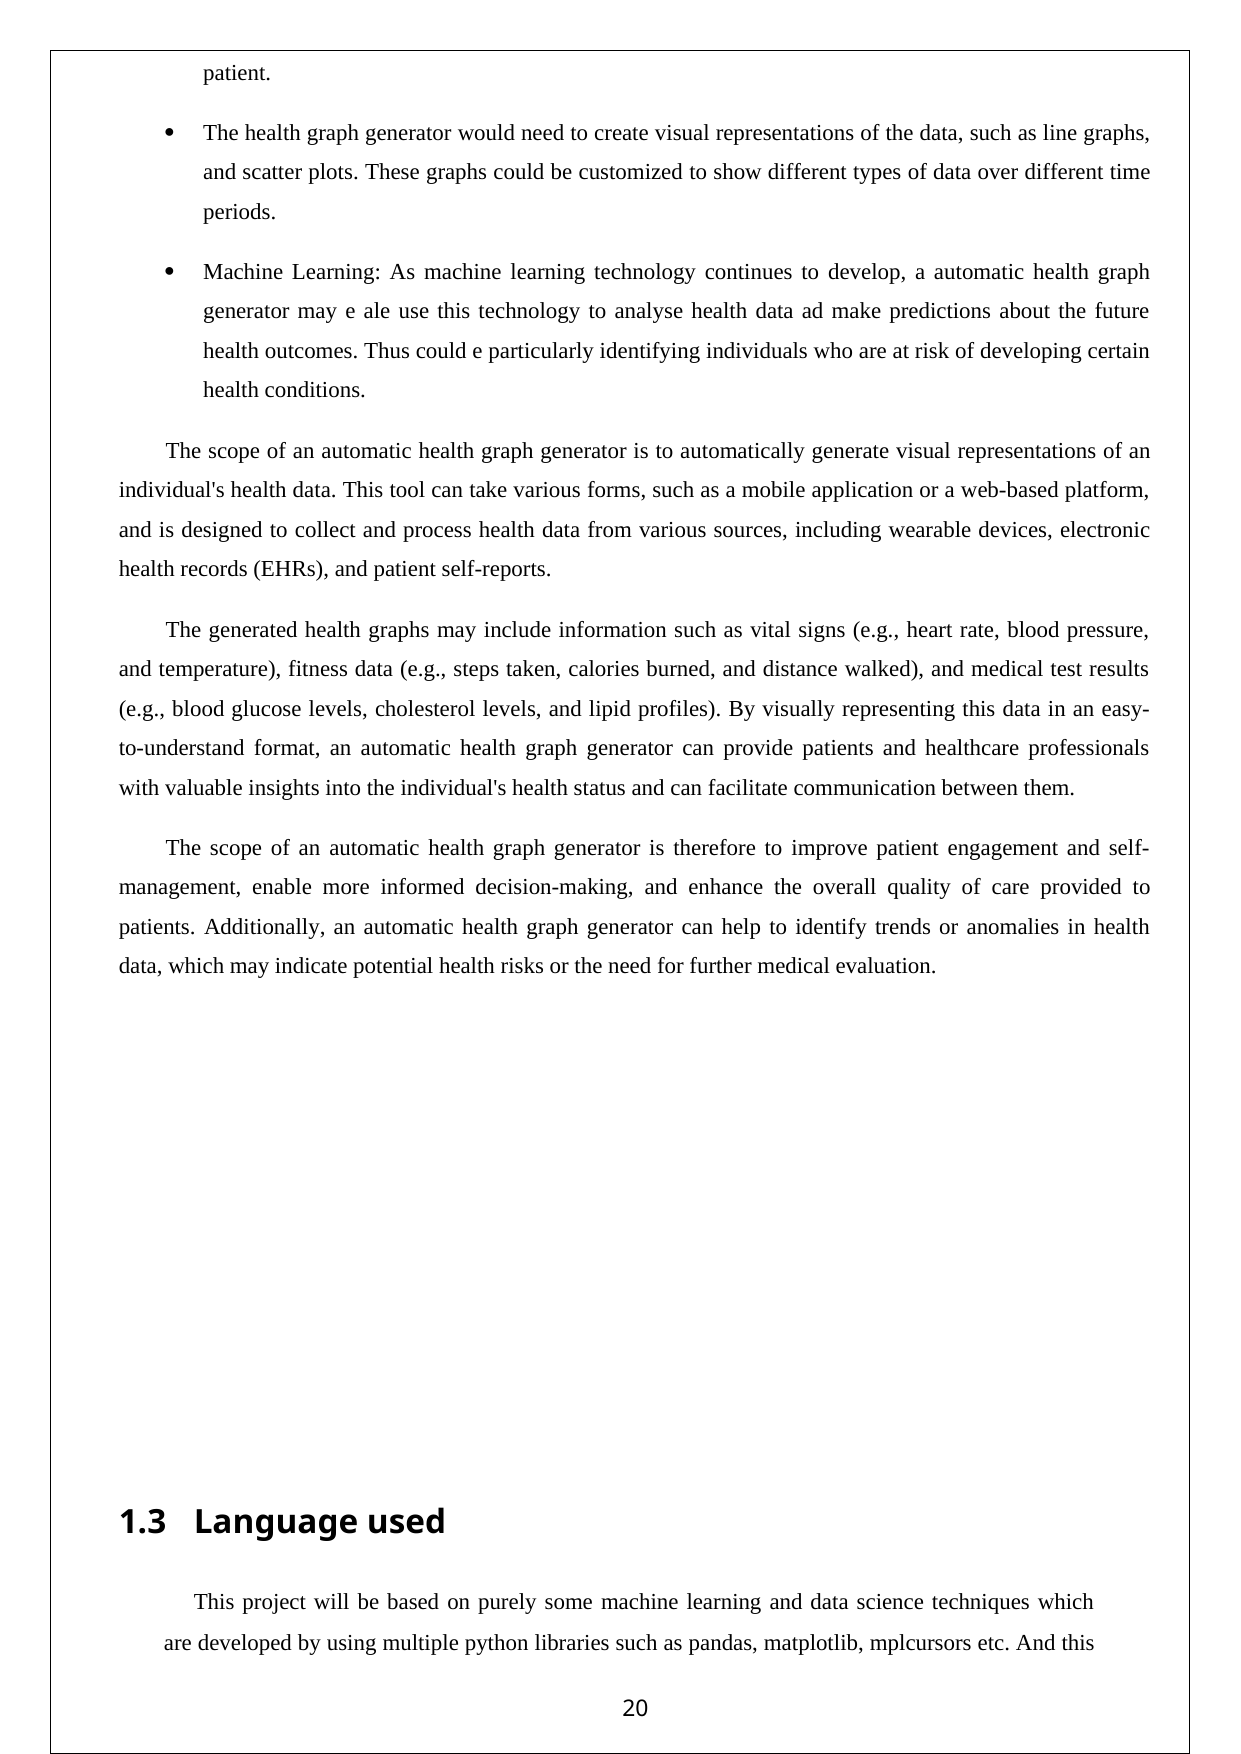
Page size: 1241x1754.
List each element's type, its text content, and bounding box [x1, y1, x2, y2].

list The health graph generator would need to create visual representations of the data, such as line graphs, and scatter plots. These graphs could be customized to show different types of data over different time periods. [165, 119, 1152, 224]
text The scope of an automatic health graph generator is to automatically generate visual representations of an individual's health data. This tool can take various forms, such as a mobile application or a web-based platform, and is designed to collect and process health data from various sources, including wearable devices, electronic health records (EHRs), and patient self-reports. [118, 437, 1152, 582]
text The generated health graphs may include information such as vital signs (e.g., heart rate, blood pressure, and temperature), fitness data (e.g., steps taken, calories burned, and distance walked), and medical test results (e.g., blood glucose levels, cholesterol levels, and lipid profiles). By visually representing this data in an easy-to-understand format, an automatic health graph generator can provide patients and healthcare professionals with valuable insights into the individual's health status and can facilitate communication between them. [118, 616, 1152, 800]
text The scope of an automatic health graph generator is therefore to improve patient engagement and self-management, enable more informed decision-making, and enhance the overall quality of care provided to patients. Additionally, an automatic health graph generator can help to identify trends or anomalies in health data, which may indicate potential health risks or the need for further medical evaluation. [118, 834, 1152, 979]
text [164, 1588, 1096, 1655]
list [165, 58, 1152, 85]
text 1.3 Language used [118, 1498, 1096, 1543]
list Machine Learning: As machine learning technology continues to develop, a automatic health graph generator may e ale use this technology to analyse health data ad make predictions about the future health outcomes. Thus could e particularly identifying individuals who are at risk of developing certain health conditions. [165, 258, 1152, 403]
